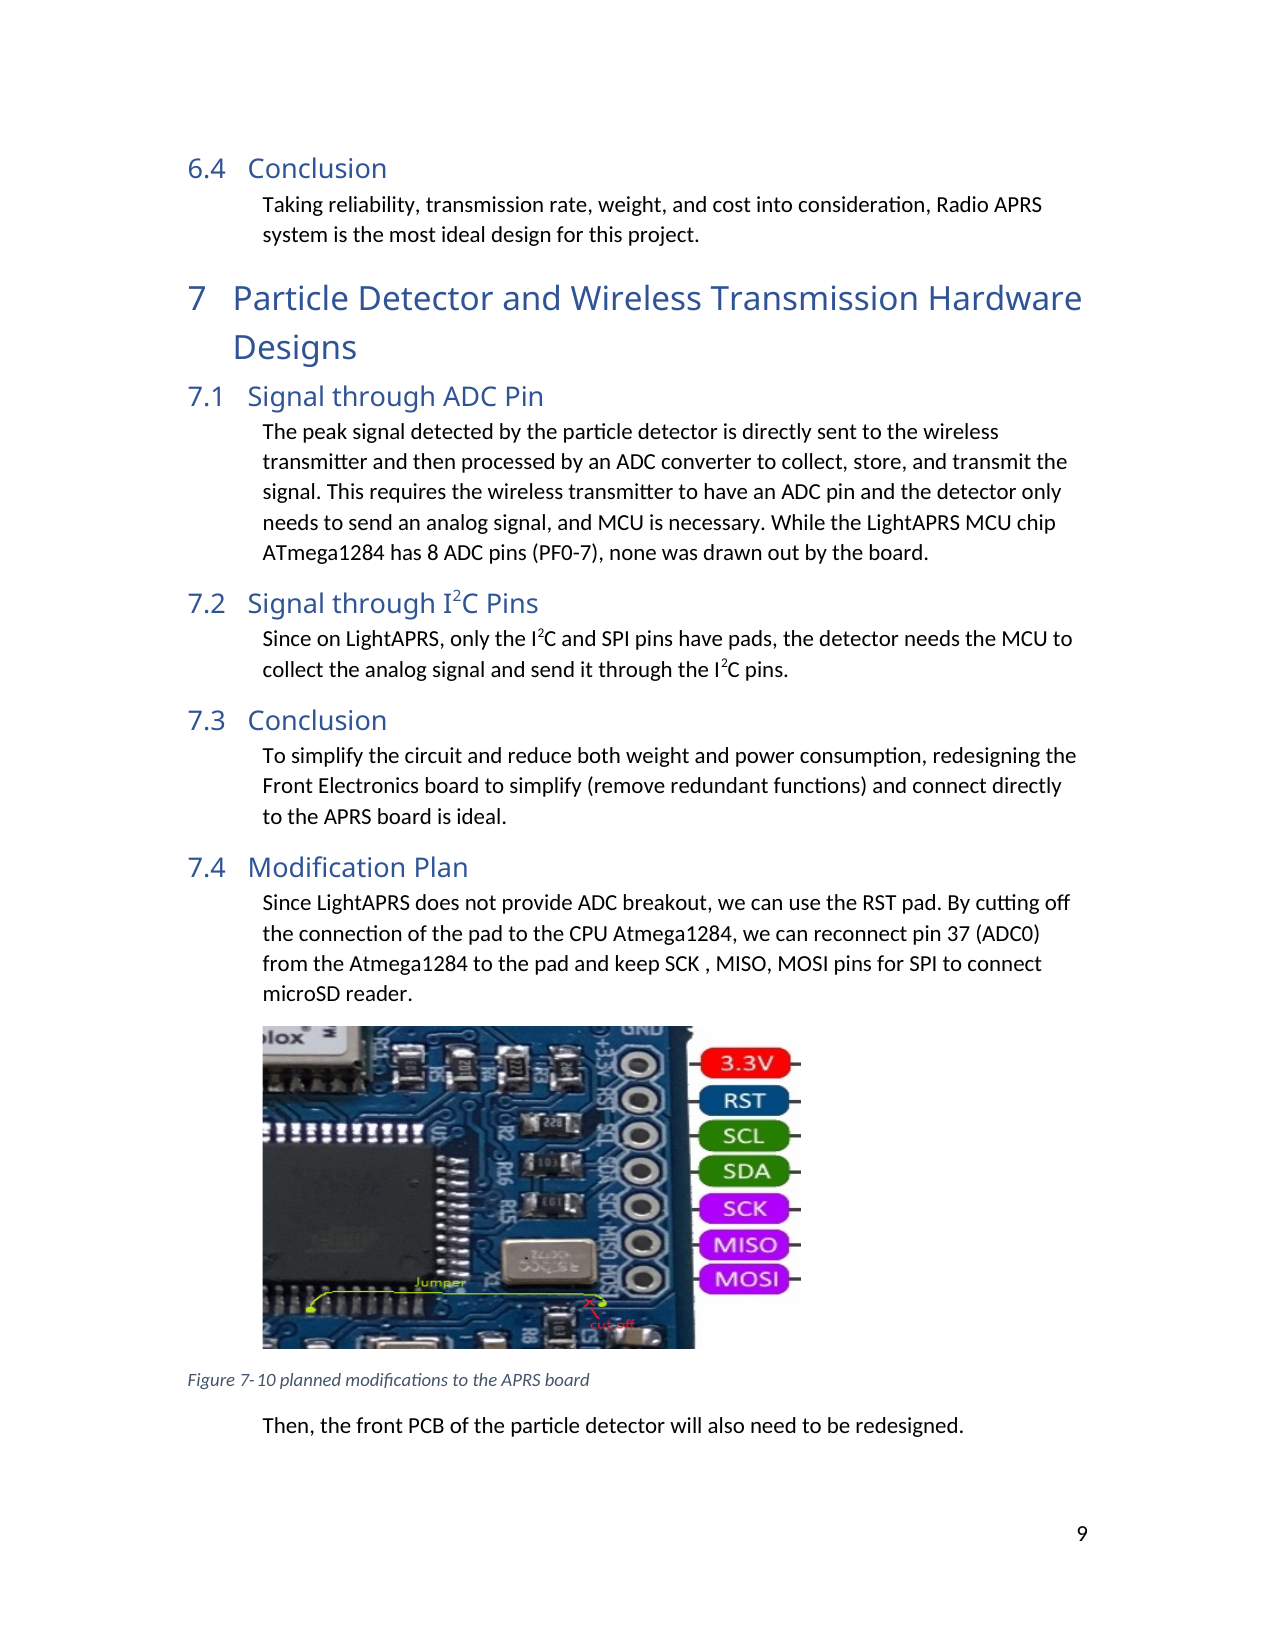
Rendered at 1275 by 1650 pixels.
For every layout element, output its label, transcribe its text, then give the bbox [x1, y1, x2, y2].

subtitle Conclusion [187, 702, 1087, 738]
subtitle Conclusion [187, 150, 1087, 187]
text Since LightAPRS does not provide ADC breakout, we can use the RST pad. By cutting off the connection of the pad to the CPU Atmega1284, we can reconnect pin 37 (ADC0) from the Atmega1284 to the pad and keep SCK , MISO, MOSI pins for SPI to connect microSD reader. [262, 888, 1087, 1007]
text The peak signal detected by the particle detector is directly sent to the wireless transmitter and then processed by an ADC converter to collect, store, and transmit the signal. This requires the wireless transmitter to have an ADC pin and the detector only needs to send an analog signal, and MCU is necessary. While the LightAPRS MCU chip ATmega1284 has 8 ADC pins (PF0-7), none was drawn out by the board. [262, 417, 1087, 566]
subtitle Signal through I2C Pins [187, 585, 1087, 622]
text Since on LightAPRS, only the I2C and SPI pins have pads, the detector needs the MCU to collect the analog signal and send it through the I2C pins. [262, 624, 1087, 683]
subtitle Signal through ADC Pin [187, 377, 1087, 414]
text To simplify the circuit and reduce both weight and power consumption, redesigning the Front Electronics board to simplify (remove redundant functions) and connect directly to the APRS board is ideal. [262, 741, 1087, 830]
text Then, the front PCB of the particle detector will also need to be redesigned. [262, 1412, 1087, 1439]
subtitle Modification Plan [187, 849, 1087, 886]
text Taking reliability, transmission rate, weight, and cost into consideration, Radio APRS system is the most ideal design for this project. [262, 190, 1087, 248]
subtitle Particle Detector and Wireless Transmission Hardware Designs [187, 275, 1087, 369]
picture [262, 1026, 801, 1349]
